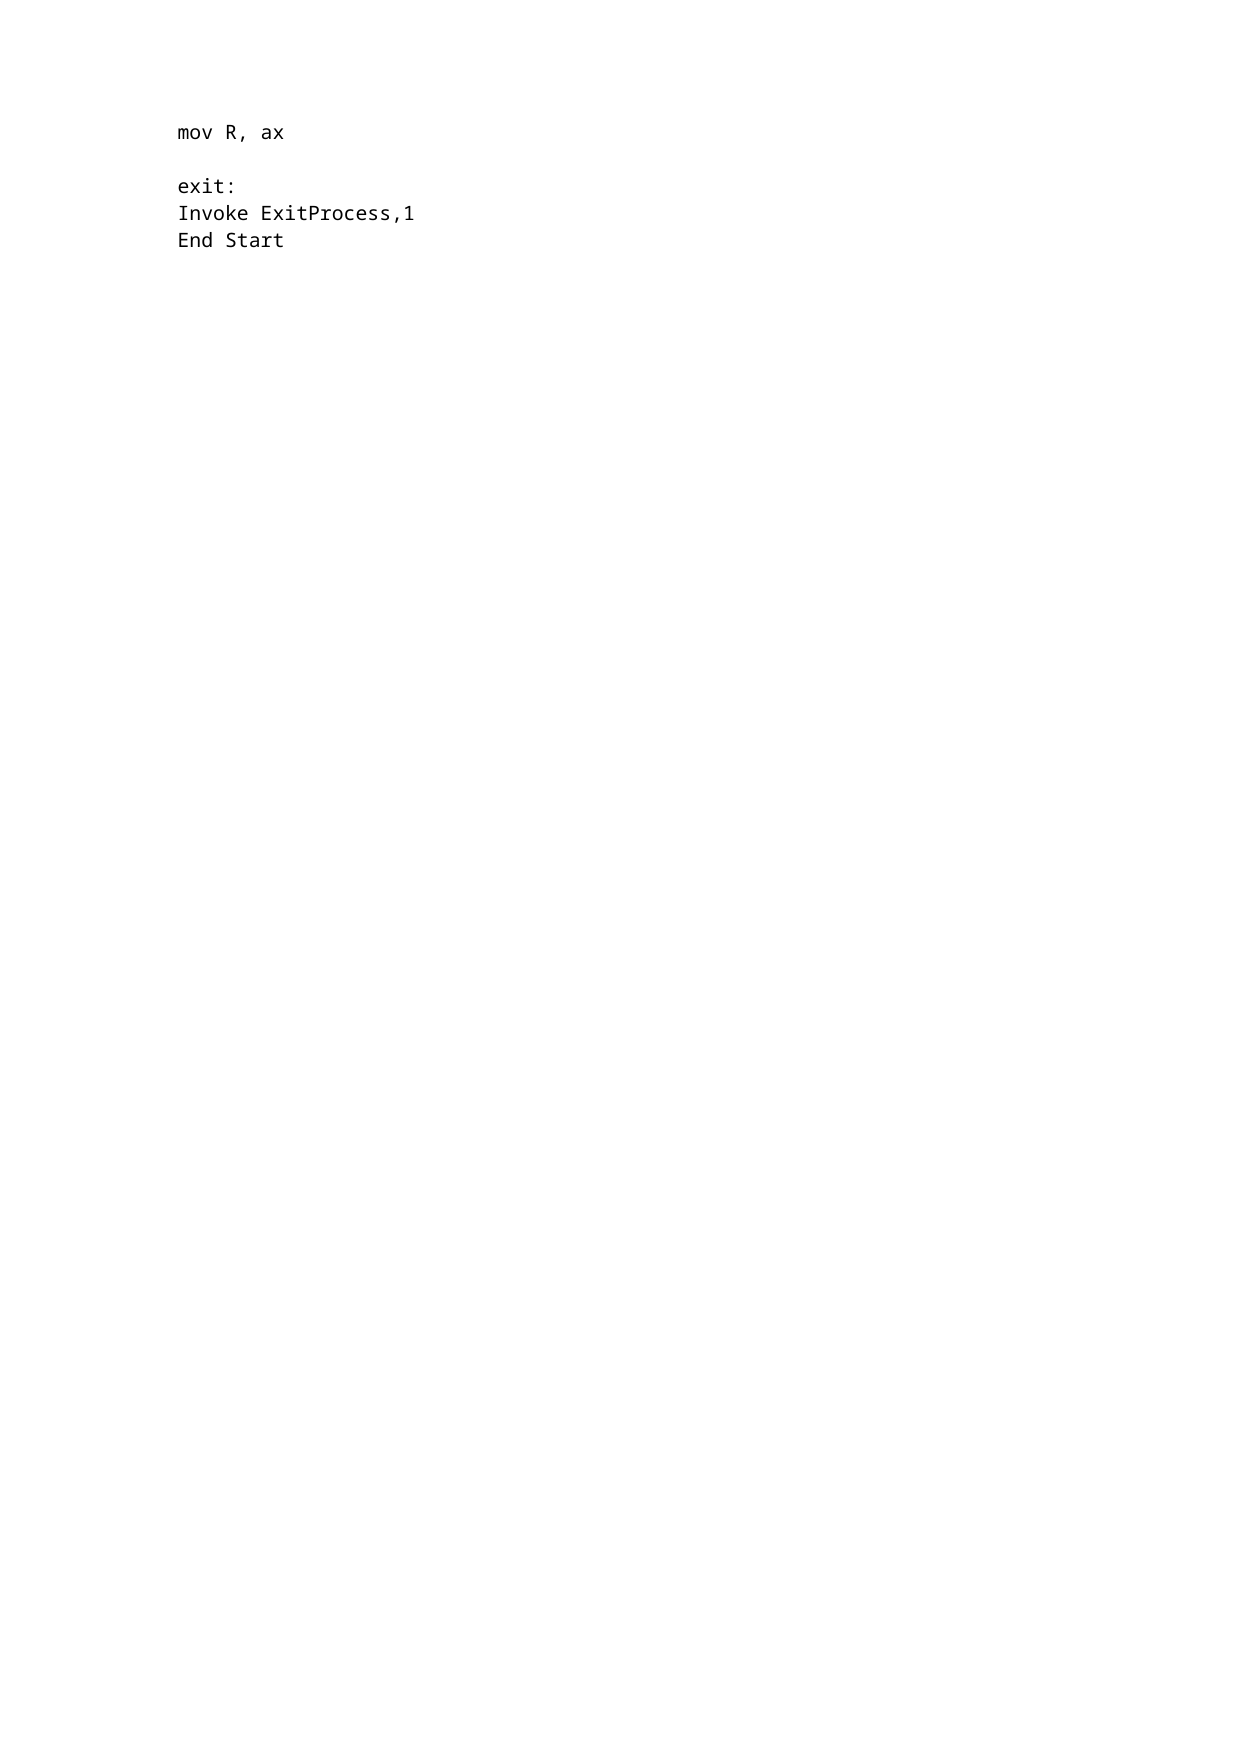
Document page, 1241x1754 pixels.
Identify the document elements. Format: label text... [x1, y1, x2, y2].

text mov R, ax [177, 118, 1152, 145]
text Invoke ExitProcess,1 [177, 199, 1152, 226]
text exit: [177, 172, 1152, 199]
text End Start [177, 226, 1152, 253]
